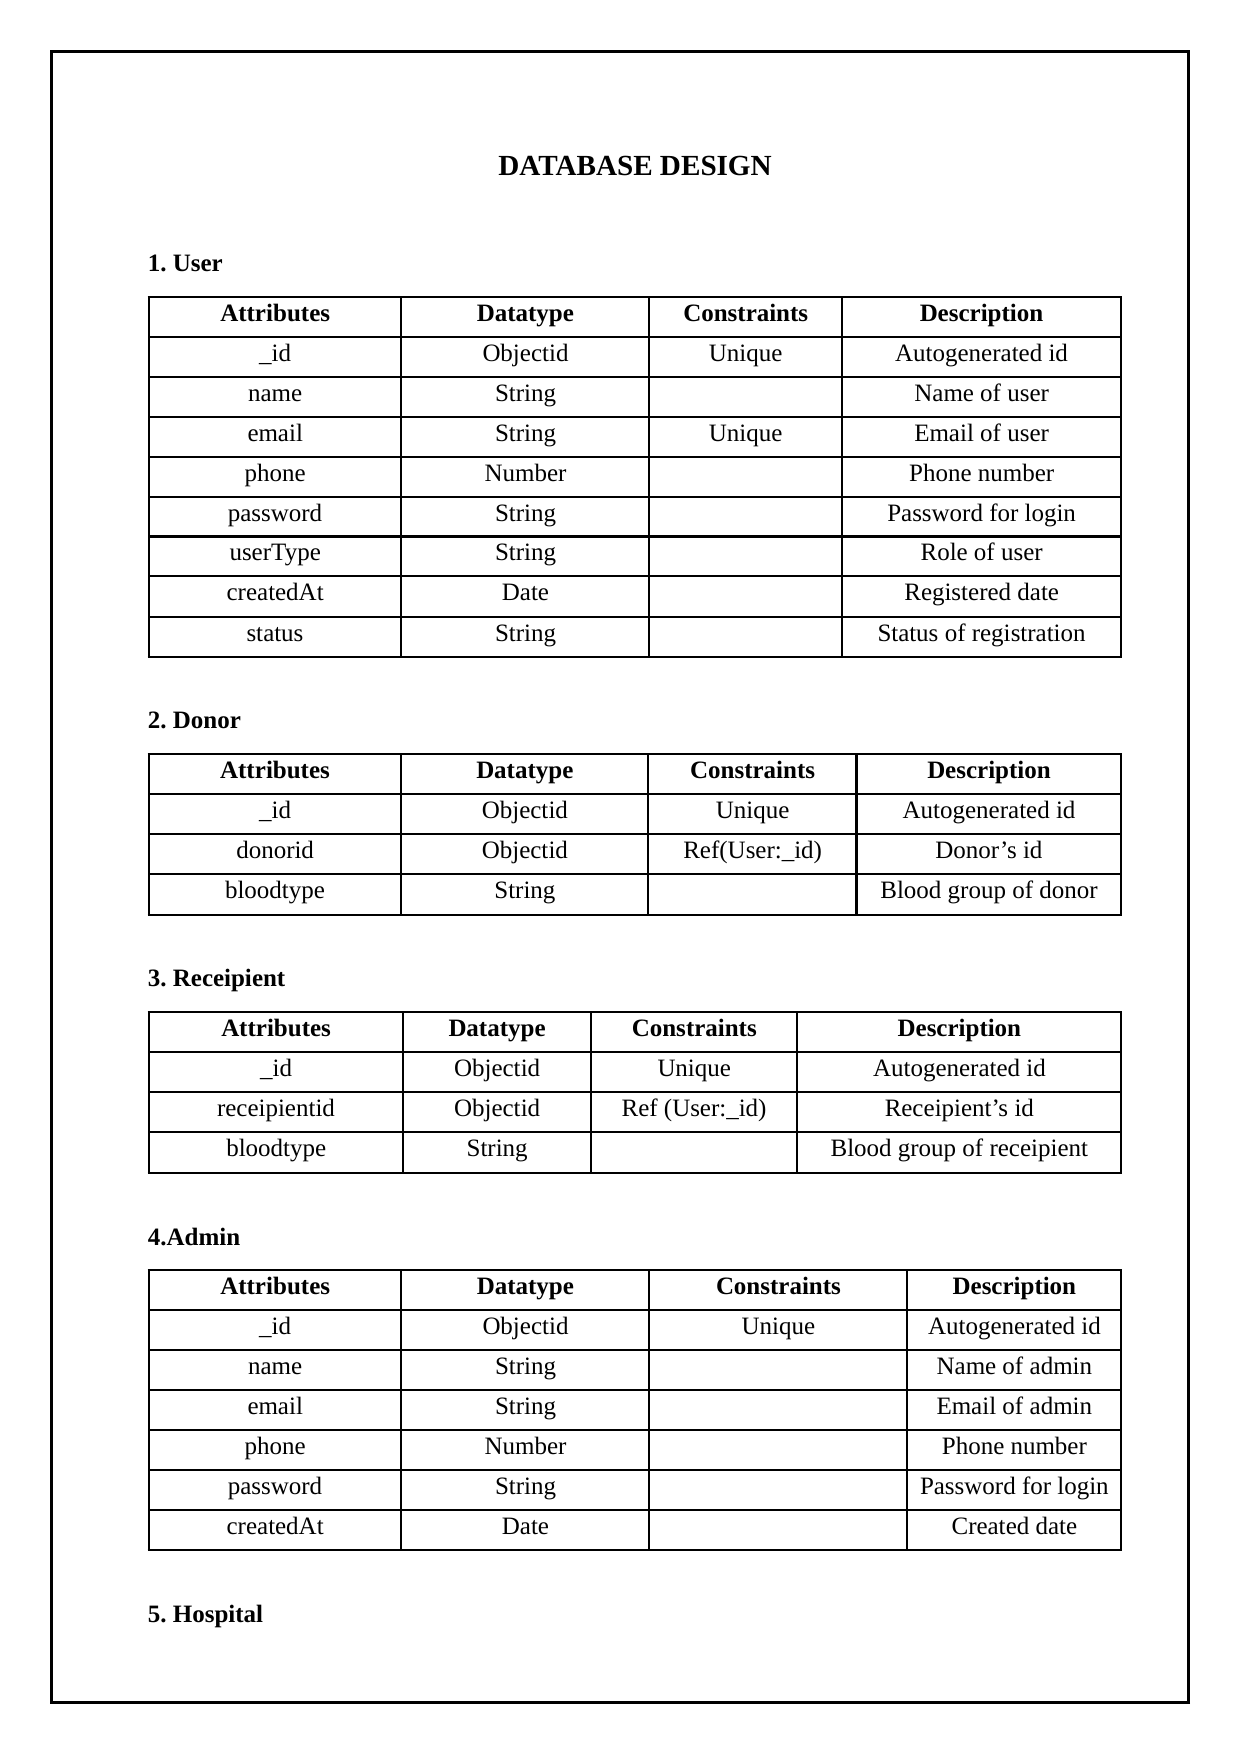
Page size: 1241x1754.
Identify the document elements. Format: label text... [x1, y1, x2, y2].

table_cell _id [150, 1053, 402, 1091]
text 5. Hospital [148, 1599, 1122, 1628]
table_cell _id [150, 338, 400, 376]
table_cell [649, 875, 855, 914]
table_cell Number [402, 1431, 648, 1469]
table_cell donorid [150, 835, 400, 873]
table_cell Name of admin [908, 1351, 1120, 1389]
table_cell [650, 458, 841, 496]
table_cell Objectid [402, 338, 648, 376]
table_cell phone [150, 458, 400, 496]
table_cell String [402, 1471, 648, 1509]
table_cell Objectid [402, 1311, 648, 1349]
table_header Constraints [649, 755, 855, 793]
table_cell Phone number [843, 458, 1120, 496]
table_cell [650, 1471, 906, 1509]
table_cell [650, 577, 841, 616]
table_cell _id [150, 795, 400, 833]
table_cell [650, 538, 841, 575]
table_cell email [150, 1391, 400, 1429]
table_cell [650, 618, 841, 656]
table_header Description [858, 755, 1120, 793]
table_cell Role of user [843, 538, 1120, 575]
table_header Datatype [404, 1013, 590, 1051]
table_cell Autogenerated id [908, 1311, 1120, 1349]
table_cell Unique [650, 418, 841, 456]
table_cell Objectid [404, 1093, 590, 1131]
table_cell password [150, 1471, 400, 1509]
table_cell Password for login [908, 1471, 1120, 1509]
table_cell String [402, 378, 648, 416]
table_cell Password for login [843, 498, 1120, 535]
table_cell Autogenerated id [843, 338, 1120, 376]
table_cell Autogenerated id [798, 1053, 1120, 1091]
table_cell Registered date [843, 577, 1120, 616]
table_cell userType [150, 538, 400, 575]
table_cell Objectid [404, 1053, 590, 1091]
text DATABASE DESIGN [148, 148, 1122, 181]
text 4.Admin [148, 1222, 1122, 1250]
table_cell Date [402, 1511, 648, 1549]
table_cell createdAt [150, 577, 400, 616]
table_cell email [150, 418, 400, 456]
table_cell Status of registration [843, 618, 1120, 656]
table_cell Ref(User:_id) [649, 835, 855, 873]
table_header Description [798, 1013, 1120, 1051]
table_cell _id [150, 1311, 400, 1349]
table_cell receipientid [150, 1093, 402, 1131]
table_cell Autogenerated id [858, 795, 1120, 833]
table_cell String [404, 1133, 590, 1172]
table_cell Created date [908, 1511, 1120, 1549]
table_cell bloodtype [150, 875, 400, 914]
table_cell Blood group of donor [858, 875, 1120, 914]
table_cell String [402, 1351, 648, 1389]
table_cell Objectid [402, 795, 647, 833]
table_header Attributes [150, 1271, 400, 1309]
table_cell Name of user [843, 378, 1120, 416]
table_cell Unique [592, 1053, 796, 1091]
table_cell Objectid [402, 835, 647, 873]
table_cell Ref (User:_id) [592, 1093, 796, 1131]
table_header Datatype [402, 298, 648, 336]
table_cell Email of user [843, 418, 1120, 456]
table_header Attributes [150, 755, 400, 793]
table_header Datatype [402, 755, 647, 793]
table_header Attributes [150, 298, 400, 336]
table_cell [650, 498, 841, 535]
table_cell password [150, 498, 400, 535]
table_cell Unique [649, 795, 855, 833]
text 2. Donor [148, 705, 1122, 734]
table_cell String [402, 538, 648, 575]
table_cell createdAt [150, 1511, 400, 1549]
table_header Description [908, 1271, 1120, 1309]
table_cell Number [402, 458, 648, 496]
table_header Datatype [402, 1271, 648, 1309]
table_cell Phone number [908, 1431, 1120, 1469]
table_cell name [150, 378, 400, 416]
table_cell String [402, 618, 648, 656]
table_cell String [402, 875, 647, 914]
table_cell Unique [650, 338, 841, 376]
text 1. User [148, 248, 1122, 277]
table_cell [650, 1511, 906, 1549]
table_cell [592, 1133, 796, 1172]
table_cell String [402, 498, 648, 535]
table_cell String [402, 1391, 648, 1429]
table_cell [650, 1431, 906, 1469]
table_cell Unique [650, 1311, 906, 1349]
table_header Constraints [592, 1013, 796, 1051]
table_cell Receipient’s id [798, 1093, 1120, 1131]
table_header Constraints [650, 298, 841, 336]
table_header Attributes [150, 1013, 402, 1051]
table_cell String [402, 418, 648, 456]
table_cell phone [150, 1431, 400, 1469]
table_cell status [150, 618, 400, 656]
table_cell [650, 1391, 906, 1429]
text 3. Receipient [148, 963, 1122, 992]
table_cell Date [402, 577, 648, 616]
table_header Constraints [650, 1271, 906, 1309]
table_cell Donor’s id [858, 835, 1120, 873]
table_header Description [843, 298, 1120, 336]
table_cell Email of admin [908, 1391, 1120, 1429]
table_cell bloodtype [150, 1133, 402, 1172]
table_cell [650, 378, 841, 416]
table_cell [650, 1351, 906, 1389]
table_cell name [150, 1351, 400, 1389]
table_cell Blood group of receipient [798, 1133, 1120, 1172]
